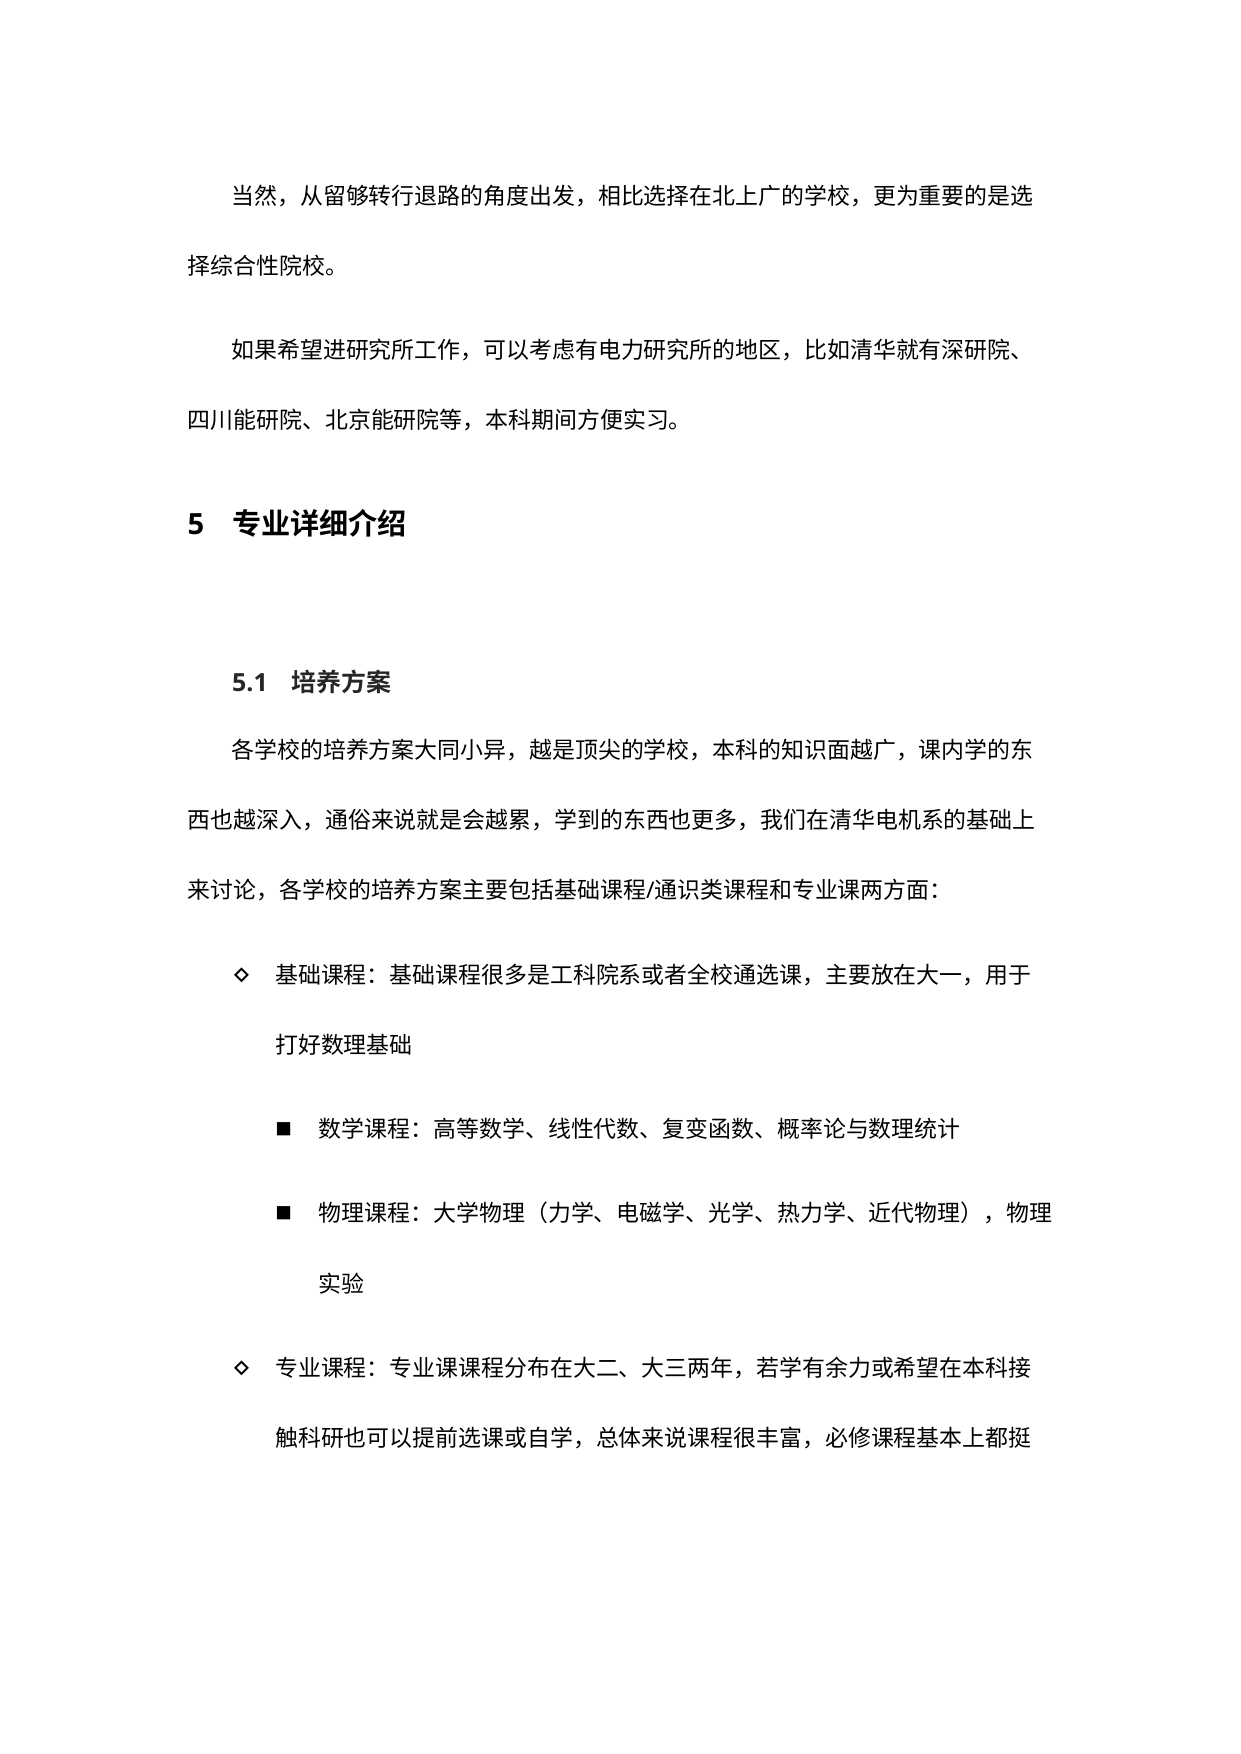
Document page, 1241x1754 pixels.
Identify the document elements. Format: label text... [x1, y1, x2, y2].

text 各学校的培养方案大同小异，越是顶尖的学校，本科的知识面越广，课内学的东西也越深入，通俗来说就是会越累，学到的东西也更多，我们在清华电机系的基础上来讨论，各学校的培养方案主要包括基础课程/通识类课程和专业课两方面： [187, 716, 1053, 922]
list 数学课程：高等数学、线性代数、复变函数、概率论与数理统计 [275, 1095, 1053, 1160]
text 当然，从留够转行退路的角度出发，相比选择在北上广的学校，更为重要的是选择综合性院校。 [187, 162, 1053, 297]
subtitle 培养方案 [232, 648, 1053, 713]
subtitle 专业详细介绍 [187, 489, 1053, 554]
list 物理课程：大学物理（力学、电磁学、光学、热力学、近代物理），物理实验 [275, 1179, 1053, 1314]
text 如果希望进研究所工作，可以考虑有电力研究所的地区，比如清华就有深研院、四川能研院、北京能研院等，本科期间方便实习。 [187, 316, 1053, 451]
list 基础课程：基础课程很多是工科院系或者全校通选课，主要放在大一，用于打好数理基础 [231, 941, 1053, 1076]
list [231, 1334, 1053, 1469]
